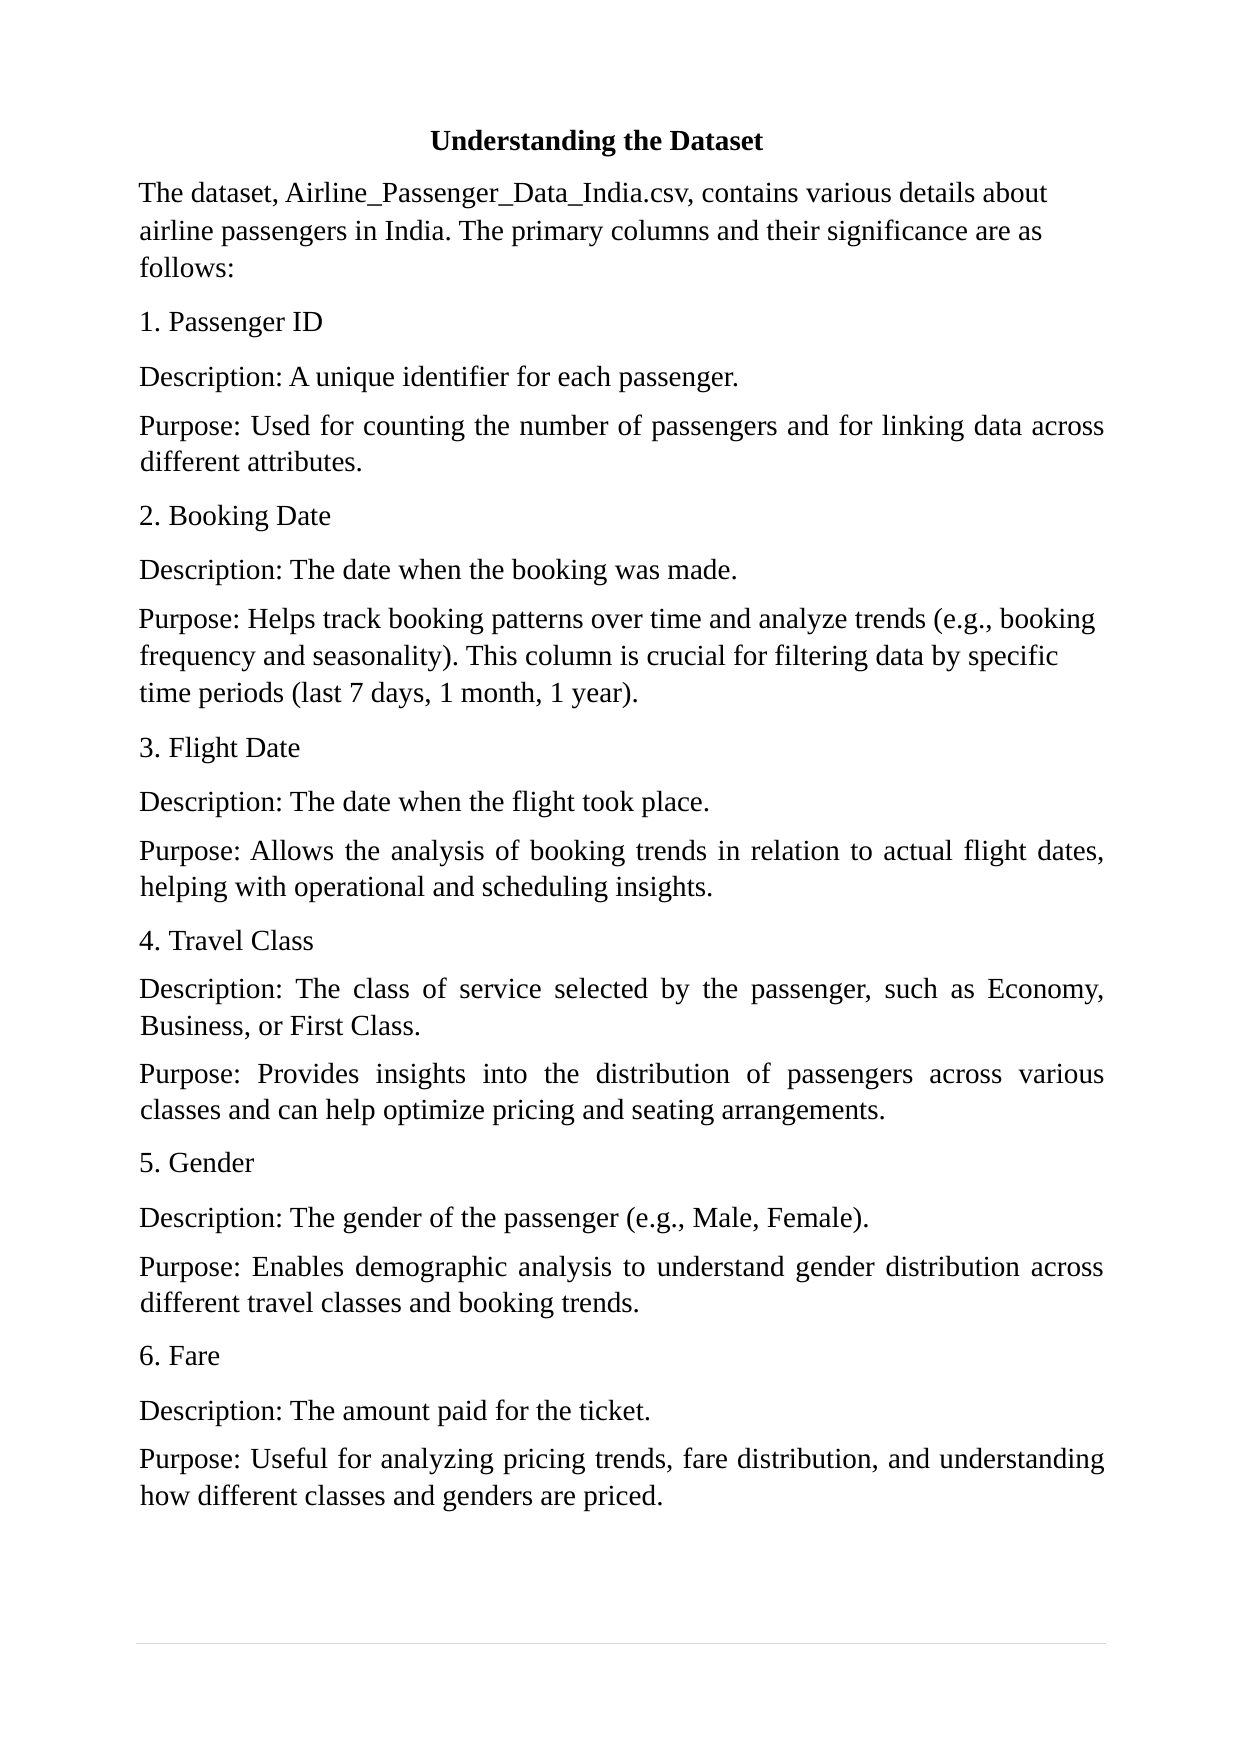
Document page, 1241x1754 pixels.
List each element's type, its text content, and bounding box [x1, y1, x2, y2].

list Booking Date [139, 498, 1105, 531]
text Description: The class of service selected by the passenger, such as Economy, Business, or First Class. [139, 972, 1105, 1041]
text Purpose: Allows the analysis of booking trends in relation to actual flight dates, helping with operational and scheduling insights. [139, 833, 1105, 903]
text Description: The date when the flight took place. [139, 784, 1105, 818]
text The dataset, Airline_Passenger_Data_India.csv, contains various details about airline passengers in India. The primary columns and their significance are as follows: [138, 176, 1116, 283]
text Purpose: Enables demographic analysis to understand gender distribution across different travel classes and booking trends. [139, 1249, 1105, 1318]
list Gender [139, 1145, 1105, 1179]
text Understanding the Dataset [138, 123, 1153, 157]
text Description: The gender of the passenger (e.g., Male, Female). [139, 1200, 1105, 1234]
list Fare [139, 1338, 1105, 1372]
list Travel Class [139, 923, 1105, 956]
text Description: The amount paid for the ticket. [139, 1393, 1105, 1426]
list Flight Date [139, 730, 1105, 763]
text Purpose: Helps track booking patterns over time and analyze trends (e.g., booking frequency and seasonality). This column is crucial for filtering data by specific time periods (last 7 days, 1 month, 1 year). [138, 601, 1116, 709]
list Passenger ID [139, 304, 1105, 338]
text Purpose: Used for counting the number of passengers and for linking data across different attributes. [139, 408, 1105, 477]
text Description: The date when the booking was made. [139, 552, 1105, 586]
text Description: A unique identifier for each passenger. [139, 359, 1105, 393]
text Purpose: Provides insights into the distribution of passengers across various classes and can help optimize pricing and seating arrangements. [139, 1056, 1105, 1125]
text Purpose: Useful for analyzing pricing trends, fare distribution, and understanding how different classes and genders are priced. [139, 1442, 1105, 1511]
